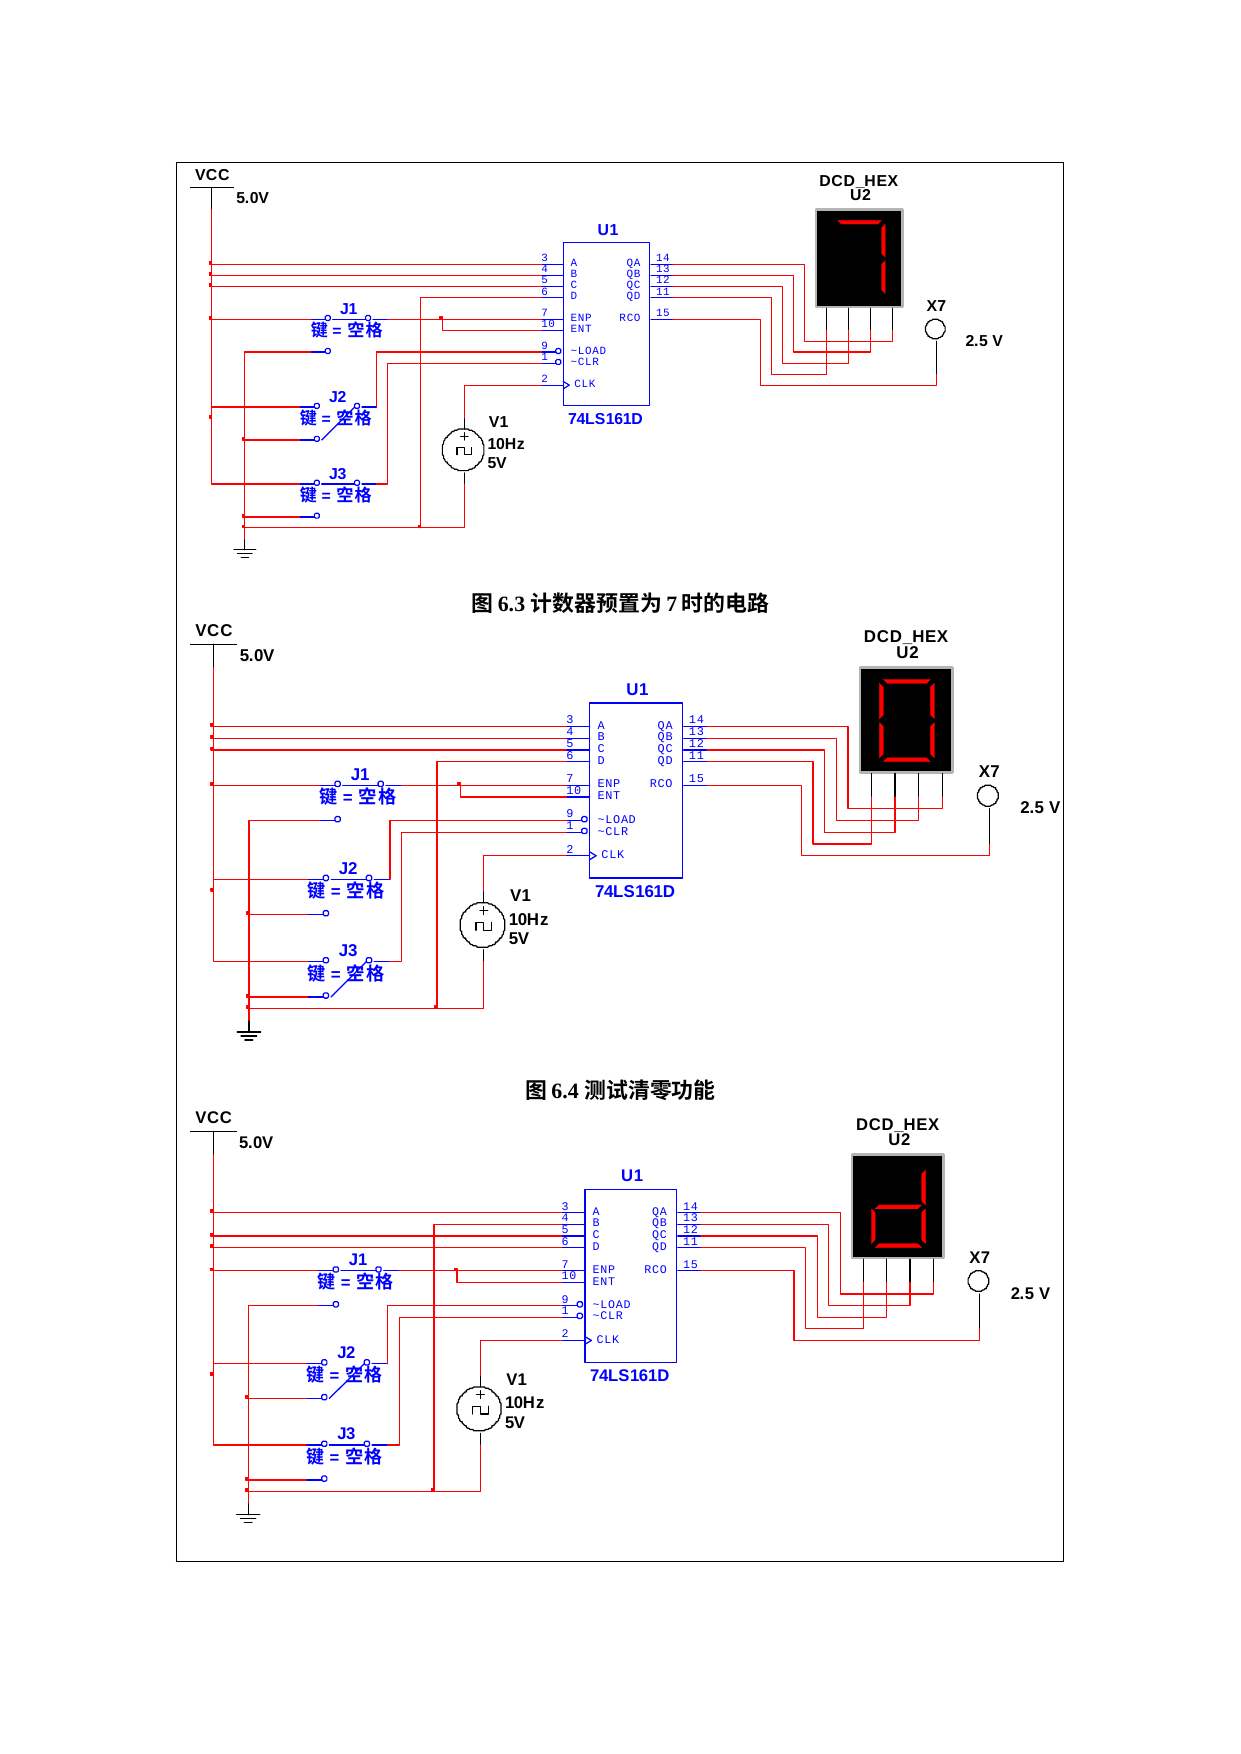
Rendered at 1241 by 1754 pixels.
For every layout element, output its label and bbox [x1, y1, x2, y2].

table_cell [177, 163, 1063, 1561]
